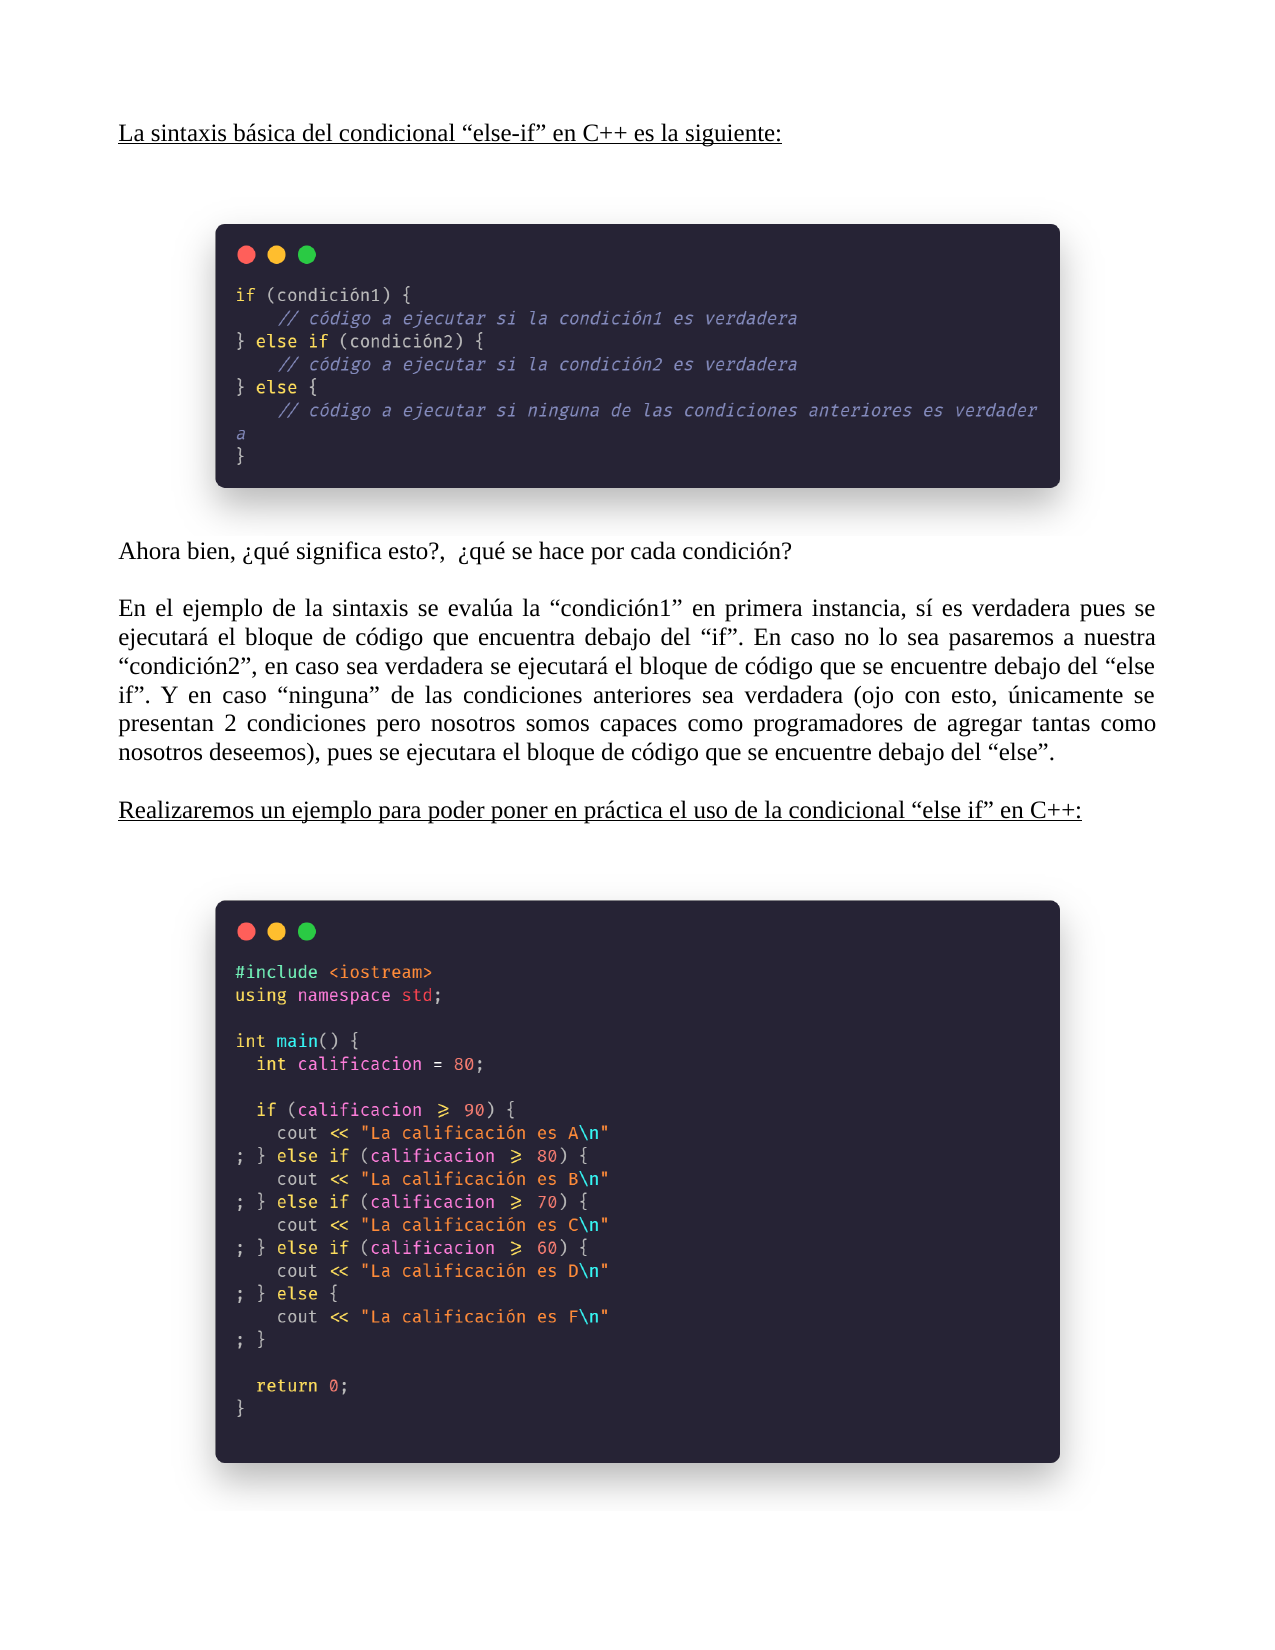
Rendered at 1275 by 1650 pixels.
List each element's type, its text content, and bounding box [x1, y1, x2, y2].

picture [167, 175, 1108, 536]
picture [167, 852, 1108, 1511]
text En el ejemplo de la sintaxis se evalúa la “condición1” en primera instancia, sí es verdadera pues se ejecutará el bloque de código que encuentra debajo del “if”. En caso no lo sea pasaremos a nuestra “condición2”, en caso sea verdadera se ejecutará el bloque de código que se encuentre debajo del “else if”. Y en caso “ninguna” de las condiciones anteriores sea verdadera (ojo con esto, únicamente se presentan 2 condiciones pero nosotros somos capaces como programadores de agregar tantas como nosotros deseemos), pues se ejecutara el bloque de código que se encuentre debajo del “else”. [118, 593, 1157, 766]
text Ahora bien, ¿qué significa esto?, ¿qué se hace por cada condición? [118, 536, 1157, 565]
text Realizaremos un ejemplo para poder poner en práctica el uso de la condicional “else if” en C++: [118, 795, 1157, 823]
text La sintaxis básica del condicional “else-if” en C++ es la siguiente: [118, 118, 1157, 147]
